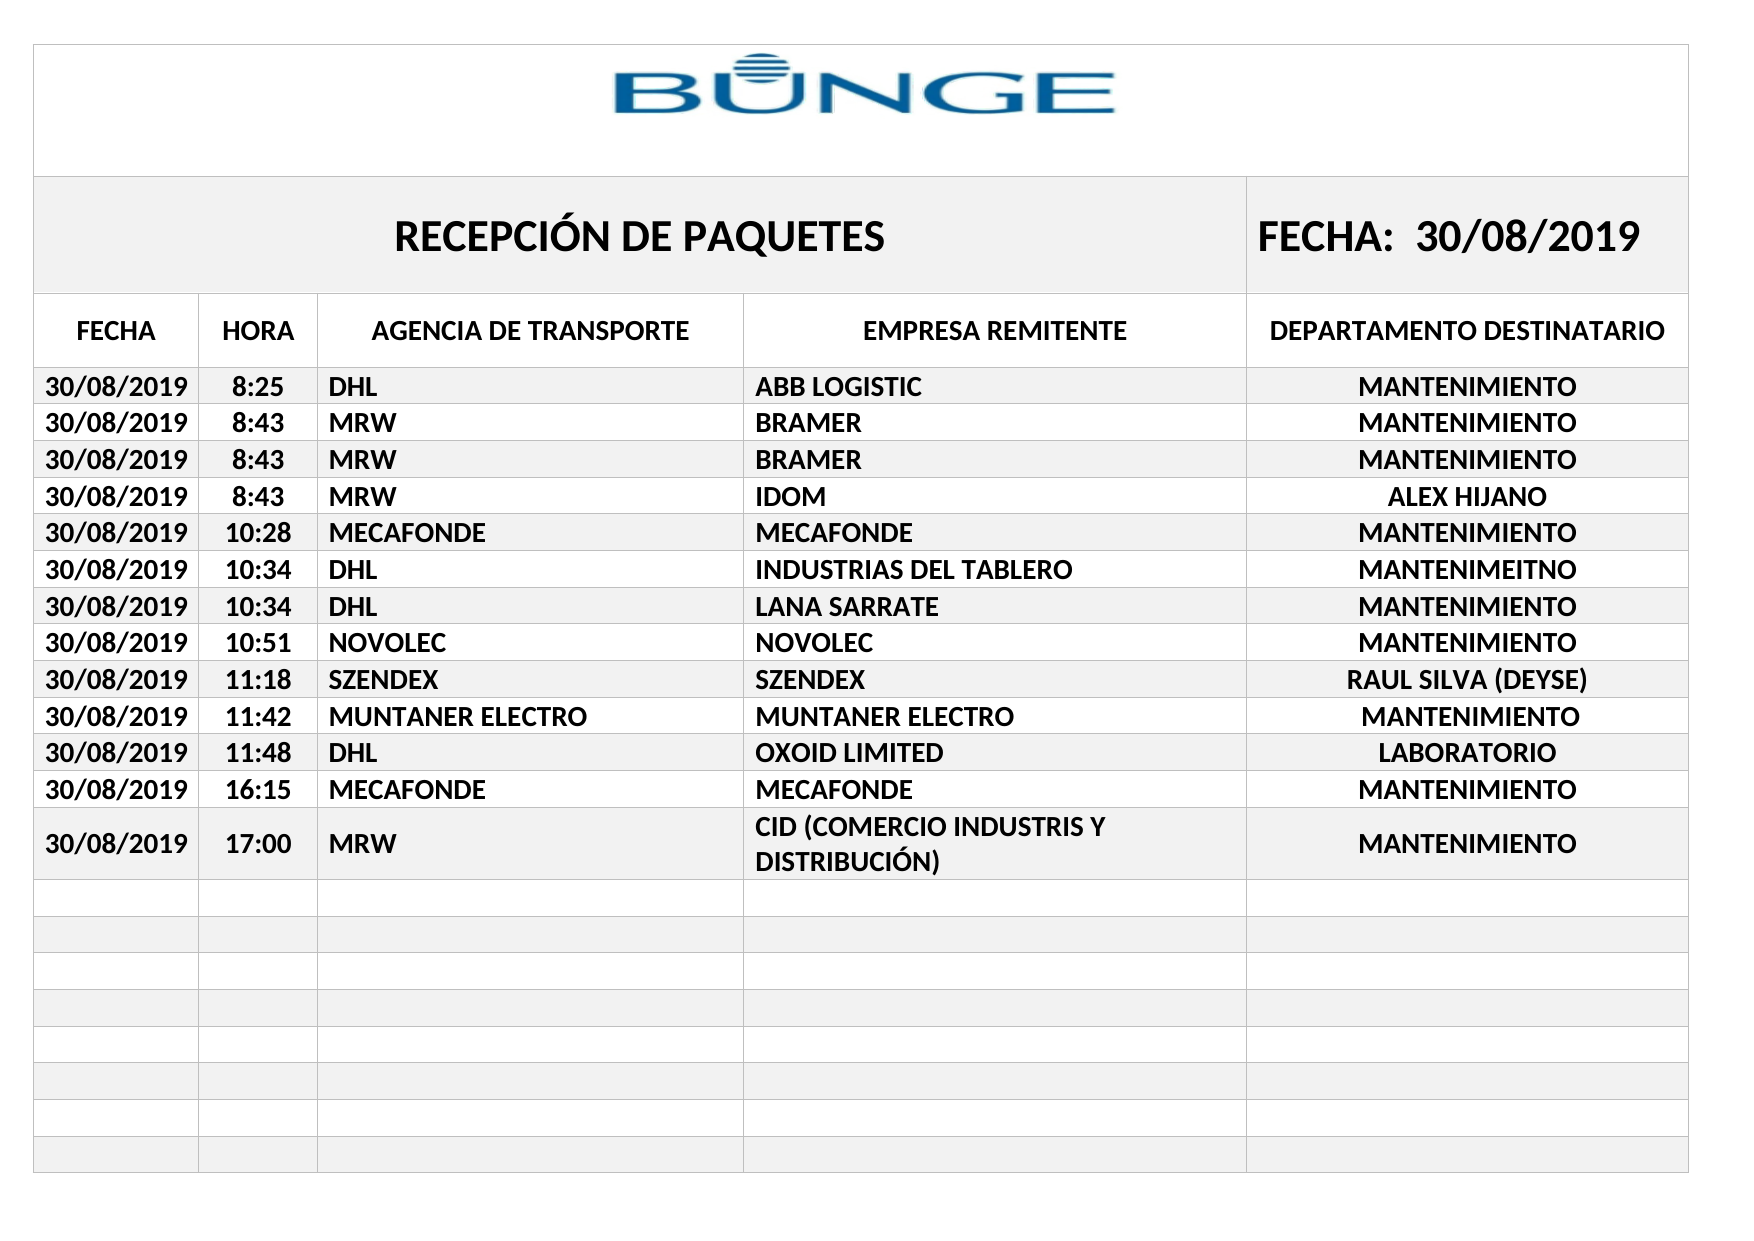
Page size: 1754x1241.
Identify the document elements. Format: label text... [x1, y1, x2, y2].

table_cell [1247, 880, 1688, 916]
table_cell MRW [318, 478, 743, 513]
table_cell [1247, 1137, 1688, 1172]
table_cell MANTENIMIENTO [1247, 368, 1688, 403]
table_cell MECAFONDE [744, 771, 1246, 807]
table_cell MECAFONDE [318, 771, 743, 807]
table_cell [744, 880, 1246, 916]
table_cell INDUSTRIAS DEL TABLERO [744, 551, 1246, 587]
table_cell 30/08/2019 [34, 478, 198, 513]
table_cell 8:43 [199, 404, 317, 440]
table_cell 30/08/2019 [34, 698, 198, 733]
table_cell [34, 1100, 198, 1136]
table_cell [199, 953, 317, 989]
table_cell 30/08/2019 [34, 404, 198, 440]
table_cell [744, 1137, 1246, 1172]
table_cell 30/08/2019 [34, 808, 198, 879]
table_cell FECHA [34, 294, 198, 367]
table_cell [744, 990, 1246, 1026]
table_cell 11:42 [199, 698, 317, 733]
table_cell RECEPCIÓN DE PAQUETES [34, 177, 1246, 292]
table_cell [199, 1027, 317, 1062]
table_cell [34, 1027, 198, 1062]
table_cell [199, 917, 317, 952]
table_cell [744, 1063, 1246, 1099]
table_cell [318, 953, 743, 989]
picture [607, 44, 1122, 123]
table_cell 10:34 [199, 588, 317, 623]
table_cell 10:28 [199, 514, 317, 550]
table_cell [1247, 1027, 1688, 1062]
table_cell [199, 1063, 317, 1099]
table_cell 30/08/2019 [34, 624, 198, 660]
table_cell MUNTANER ELECTRO [744, 698, 1246, 733]
table_cell MANTENIMIENTO [1247, 771, 1688, 807]
table_cell MANTENIMIENTO [1247, 698, 1688, 733]
table_cell MANTENIMEITNO [1247, 551, 1688, 587]
table_cell [744, 1027, 1246, 1062]
table_cell [199, 880, 317, 916]
table_cell [318, 1137, 743, 1172]
table_cell [199, 990, 317, 1026]
table_cell MECAFONDE [744, 514, 1246, 550]
table_cell MUNTANER ELECTRO [318, 698, 743, 733]
table_cell DHL [318, 551, 743, 587]
table_cell 17:00 [199, 808, 317, 879]
table_cell SZENDEX [318, 661, 743, 697]
table_cell HORA [199, 294, 317, 367]
table_cell FECHA: 30/08/2019 [1247, 177, 1688, 292]
table_cell OXOID LIMITED [744, 734, 1246, 770]
table_cell NOVOLEC [744, 624, 1246, 660]
table_cell [34, 1137, 198, 1172]
table_cell 10:51 [199, 624, 317, 660]
table_cell 8:43 [199, 478, 317, 513]
table_cell 30/08/2019 [34, 734, 198, 770]
table_cell DHL [318, 368, 743, 403]
table_cell [1247, 1100, 1688, 1136]
table_cell [34, 953, 198, 989]
table_cell [318, 880, 743, 916]
table_cell NOVOLEC [318, 624, 743, 660]
table_cell 8:25 [199, 368, 317, 403]
table_cell MRW [318, 441, 743, 477]
table_cell MANTENIMIENTO [1247, 624, 1688, 660]
table_cell 30/08/2019 [34, 551, 198, 587]
table_cell MANTENIMIENTO [1247, 404, 1688, 440]
table_cell 11:18 [199, 661, 317, 697]
table_cell [318, 990, 743, 1026]
table_cell BRAMER [744, 441, 1246, 477]
table_cell 11:48 [199, 734, 317, 770]
table_cell 30/08/2019 [34, 771, 198, 807]
table_cell [199, 1100, 317, 1136]
table_cell 30/08/2019 [34, 514, 198, 550]
table_cell MRW [318, 404, 743, 440]
table_cell 16:15 [199, 771, 317, 807]
table_cell SZENDEX [744, 661, 1246, 697]
table_cell 30/08/2019 [34, 368, 198, 403]
table_cell MANTENIMIENTO [1247, 588, 1688, 623]
table_cell [744, 917, 1246, 952]
table_cell [1247, 1063, 1688, 1099]
table_cell [34, 917, 198, 952]
table_cell [318, 1100, 743, 1136]
table_cell [34, 880, 198, 916]
table_cell IDOM [744, 478, 1246, 513]
table_cell BRAMER [744, 404, 1246, 440]
table_cell 30/08/2019 [34, 588, 198, 623]
table_cell [1247, 917, 1688, 952]
table_cell CID (COMERCIO INDUSTRIS Y DISTRIBUCIÓN) [744, 808, 1246, 879]
table_cell [1247, 990, 1688, 1026]
table_cell [318, 917, 743, 952]
table_cell [318, 1063, 743, 1099]
table_cell MANTENIMIENTO [1247, 514, 1688, 550]
table_cell [744, 953, 1246, 989]
table_cell DHL [318, 734, 743, 770]
table_cell [318, 1027, 743, 1062]
table_cell 30/08/2019 [34, 661, 198, 697]
table_cell DEPARTAMENTO DESTINATARIO [1247, 294, 1688, 367]
table_cell RAUL SILVA (DEYSE) [1247, 661, 1688, 697]
table_cell LANA SARRATE [744, 588, 1246, 623]
table_cell DHL [318, 588, 743, 623]
table_cell MECAFONDE [318, 514, 743, 550]
table_cell MANTENIMIENTO [1247, 441, 1688, 477]
table_cell [199, 1137, 317, 1172]
table_cell LABORATORIO [1247, 734, 1688, 770]
table_cell EMPRESA REMITENTE [744, 294, 1246, 367]
table_cell [1247, 953, 1688, 989]
table_cell [34, 1063, 198, 1099]
table_cell MANTENIMIENTO [1247, 808, 1688, 879]
table_cell 8:43 [199, 441, 317, 477]
table_cell 30/08/2019 [34, 441, 198, 477]
table_cell [744, 1100, 1246, 1136]
table_cell 10:34 [199, 551, 317, 587]
table_cell MRW [318, 808, 743, 879]
table_header [34, 45, 1688, 176]
table_cell ABB LOGISTIC [744, 368, 1246, 403]
table_cell [34, 990, 198, 1026]
table_cell ALEX HIJANO [1247, 478, 1688, 513]
table_cell AGENCIA DE TRANSPORTE [318, 294, 743, 367]
